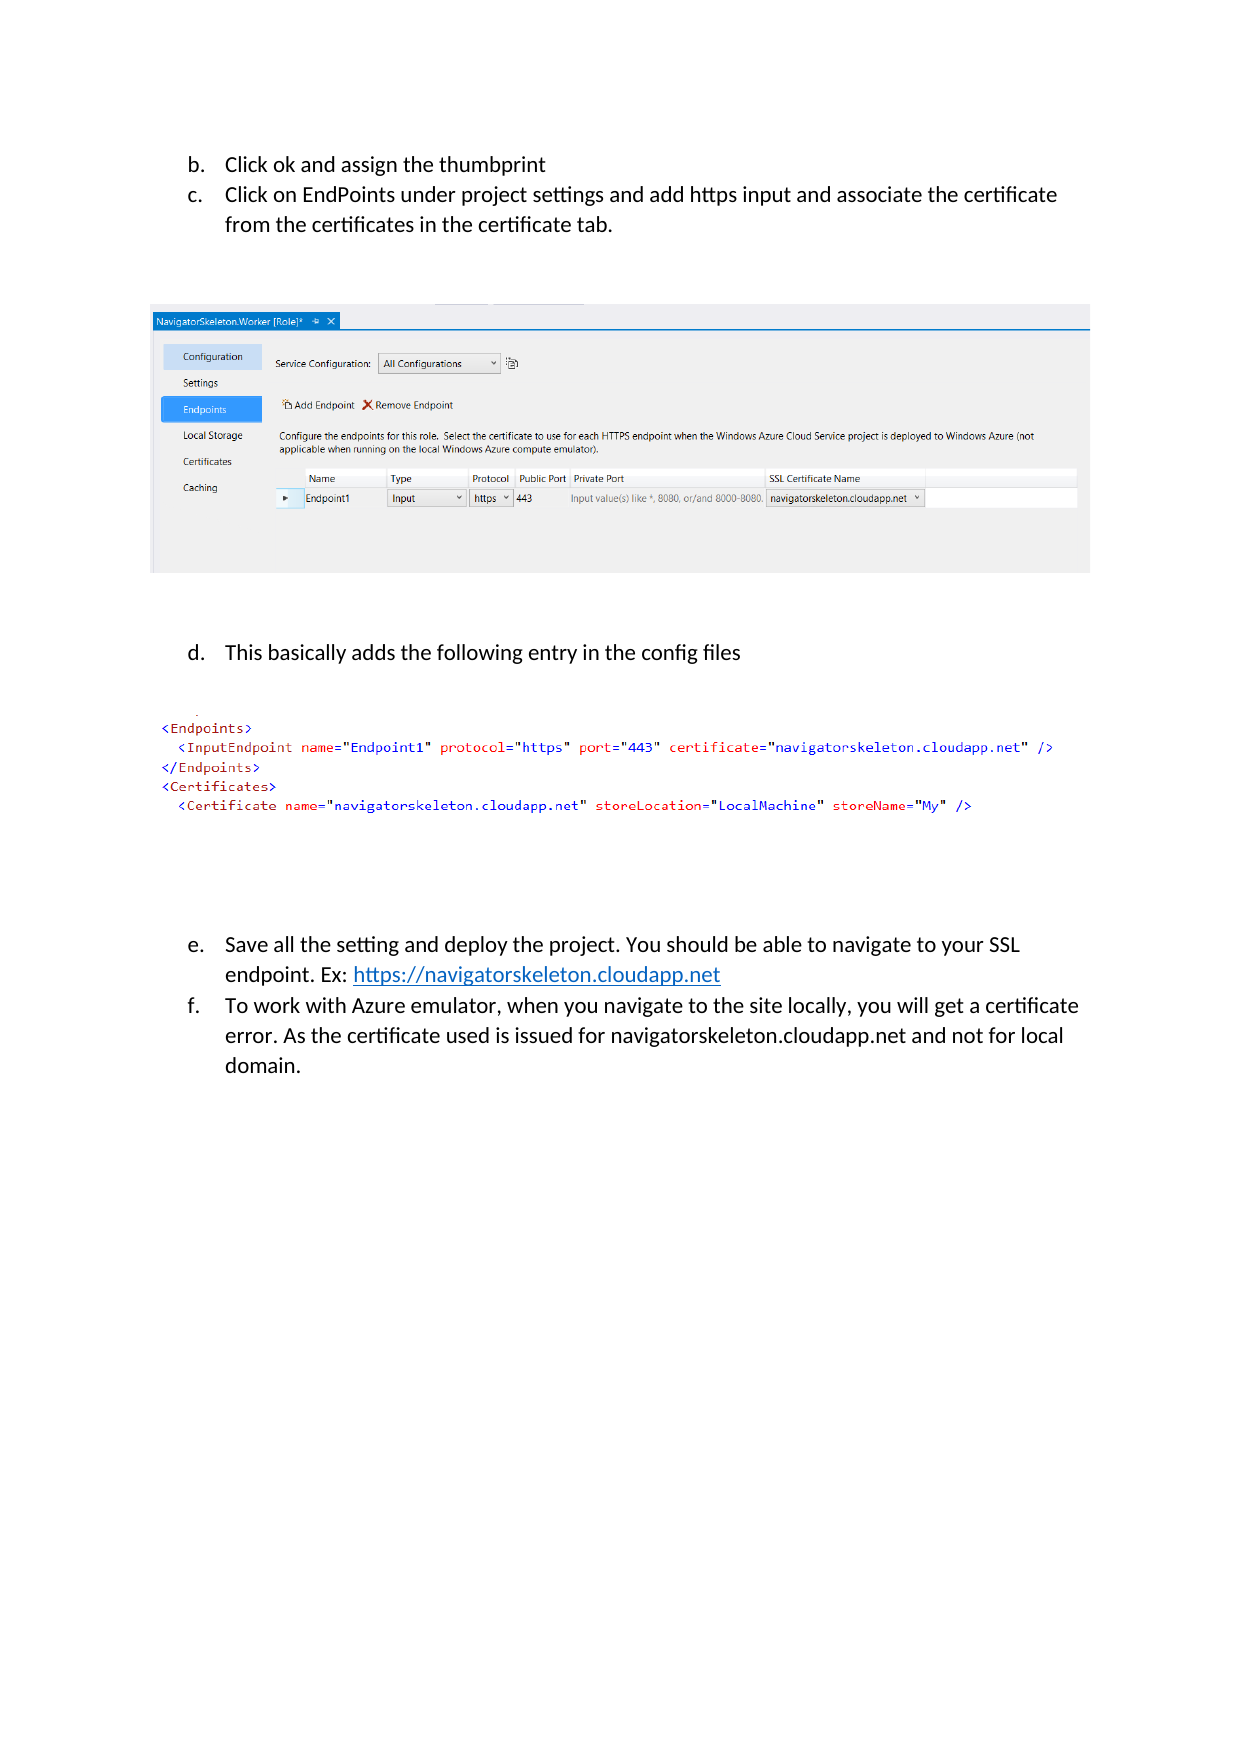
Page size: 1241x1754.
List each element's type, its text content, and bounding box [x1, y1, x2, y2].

list This basically adds the following entry in the config files [187, 638, 1090, 666]
list Click ok and assign the thumbprint [187, 150, 1090, 178]
list Save all the setting and deploy the project. You should be able to navigate to your SSL endpoint. Ex: https://navigatorskeleton.cloudapp.net [187, 930, 1090, 988]
picture [150, 715, 1091, 818]
list To work with Azure emulator, when you navigate to the site locally, you will get a certificate error. As the certificate used is issued for navigatorskeleton.cloudapp.net and not for local domain. [187, 991, 1090, 1079]
list Click on EndPoints under project settings and add https input and associate the certificate from the certificates in the certificate tab. [187, 180, 1090, 238]
picture [150, 304, 1091, 573]
